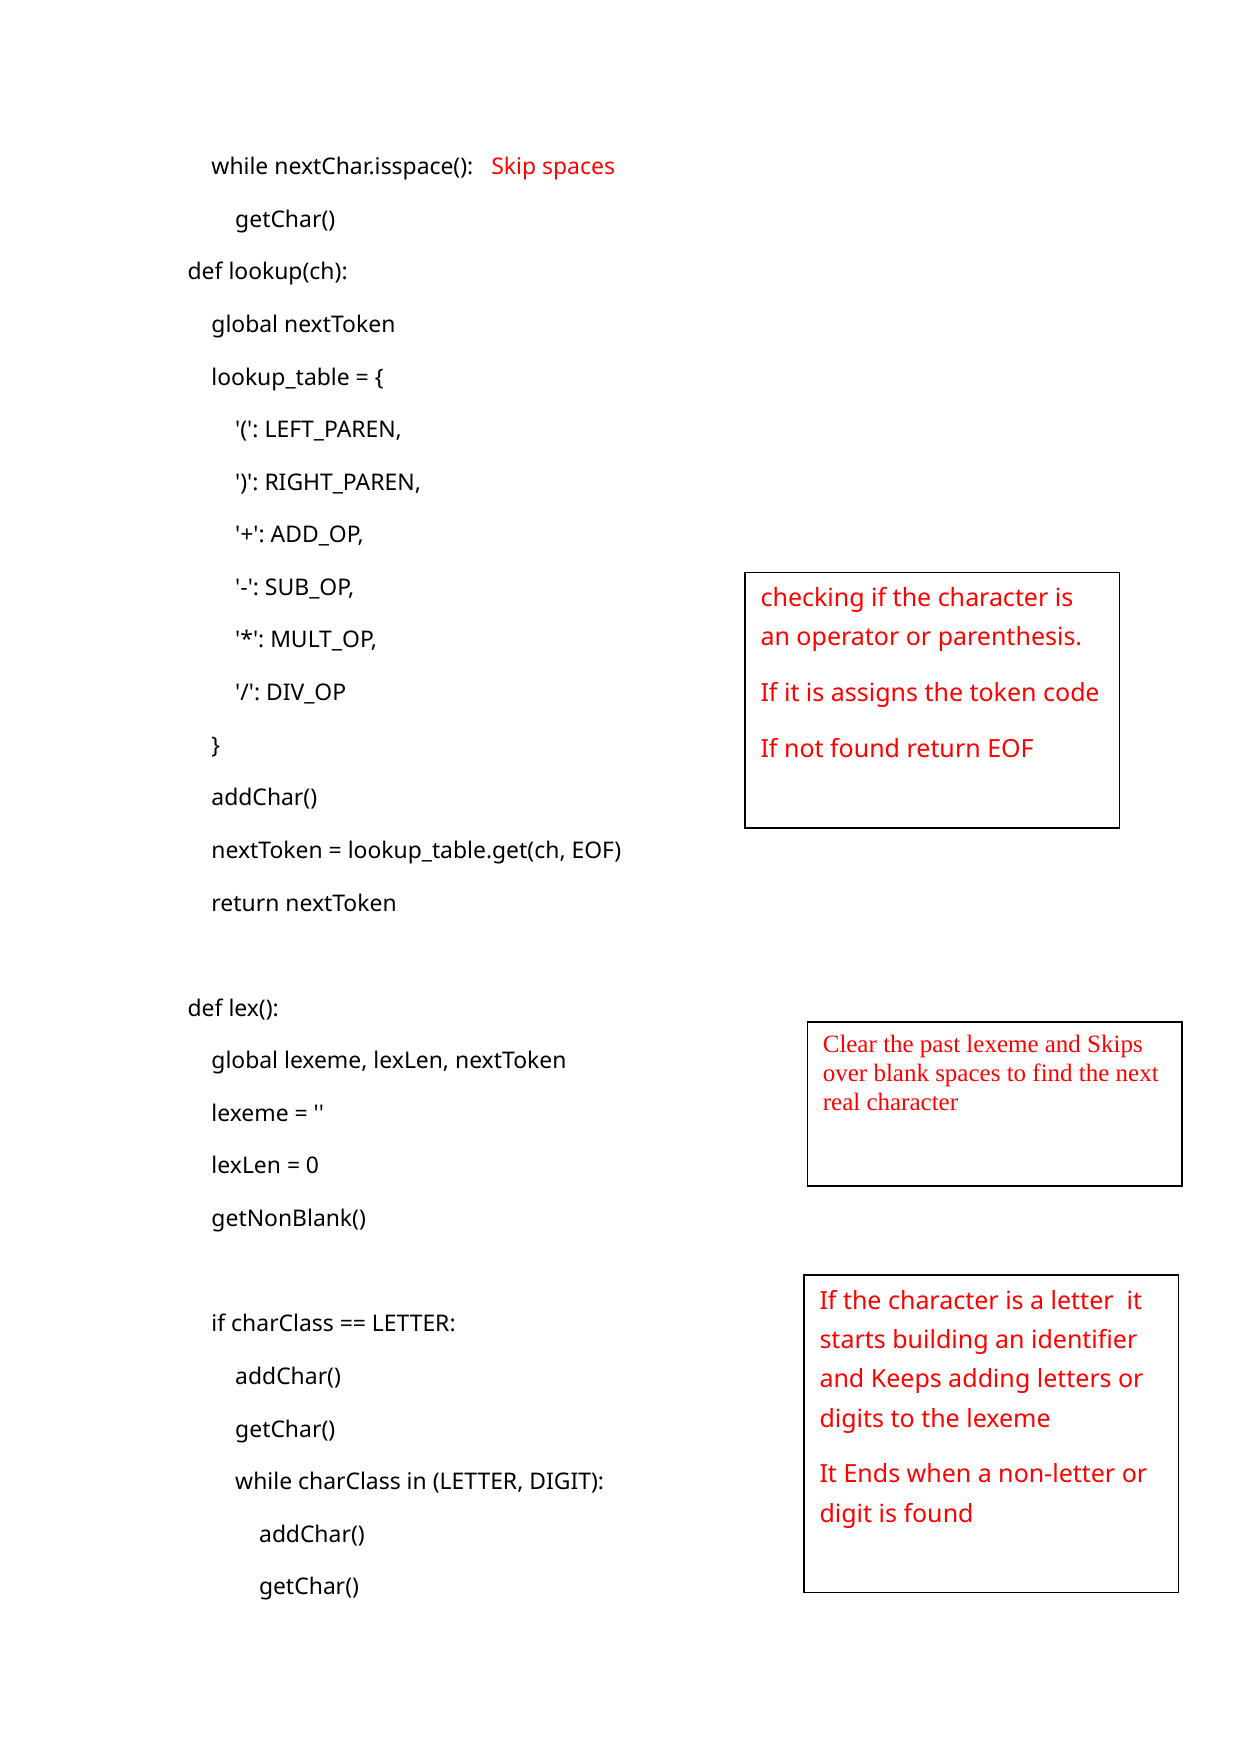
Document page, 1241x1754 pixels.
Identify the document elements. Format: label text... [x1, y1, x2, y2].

text } [187, 729, 744, 760]
text lexeme = '' [187, 1097, 807, 1128]
text '+': ADD_OP, [187, 518, 1090, 549]
text global nextToken [187, 308, 1090, 339]
text while charClass in (LETTER, DIGIT): [187, 1465, 803, 1496]
text getChar() [187, 203, 1090, 234]
text '(': LEFT_PAREN, [187, 413, 1090, 444]
text lexLen = 0 [187, 1149, 807, 1181]
text '*': MULT_OP, [187, 623, 744, 655]
text if charClass == LETTER: [187, 1307, 803, 1338]
text getChar() [187, 1570, 1090, 1602]
text while nextChar.isspace(): Skip spaces [187, 150, 1090, 181]
text def lex(): [187, 992, 1090, 1023]
text global lexeme, lexLen, nextToken [187, 1044, 807, 1076]
text lookup_table = { [187, 360, 1090, 392]
text addChar() [187, 1518, 803, 1549]
text ')': RIGHT_PAREN, [187, 466, 1090, 497]
text def lookup(ch): [187, 255, 1090, 286]
text getNonBlank() [187, 1202, 1090, 1233]
text '/': DIV_OP [187, 676, 744, 707]
text '-': SUB_OP, [187, 571, 1090, 602]
text return nextToken [187, 886, 1090, 918]
text addChar() [187, 1360, 803, 1391]
text addChar() [187, 781, 744, 812]
text nextToken = lookup_table.get(ch, EOF) [187, 834, 1090, 865]
text getChar() [187, 1412, 803, 1444]
